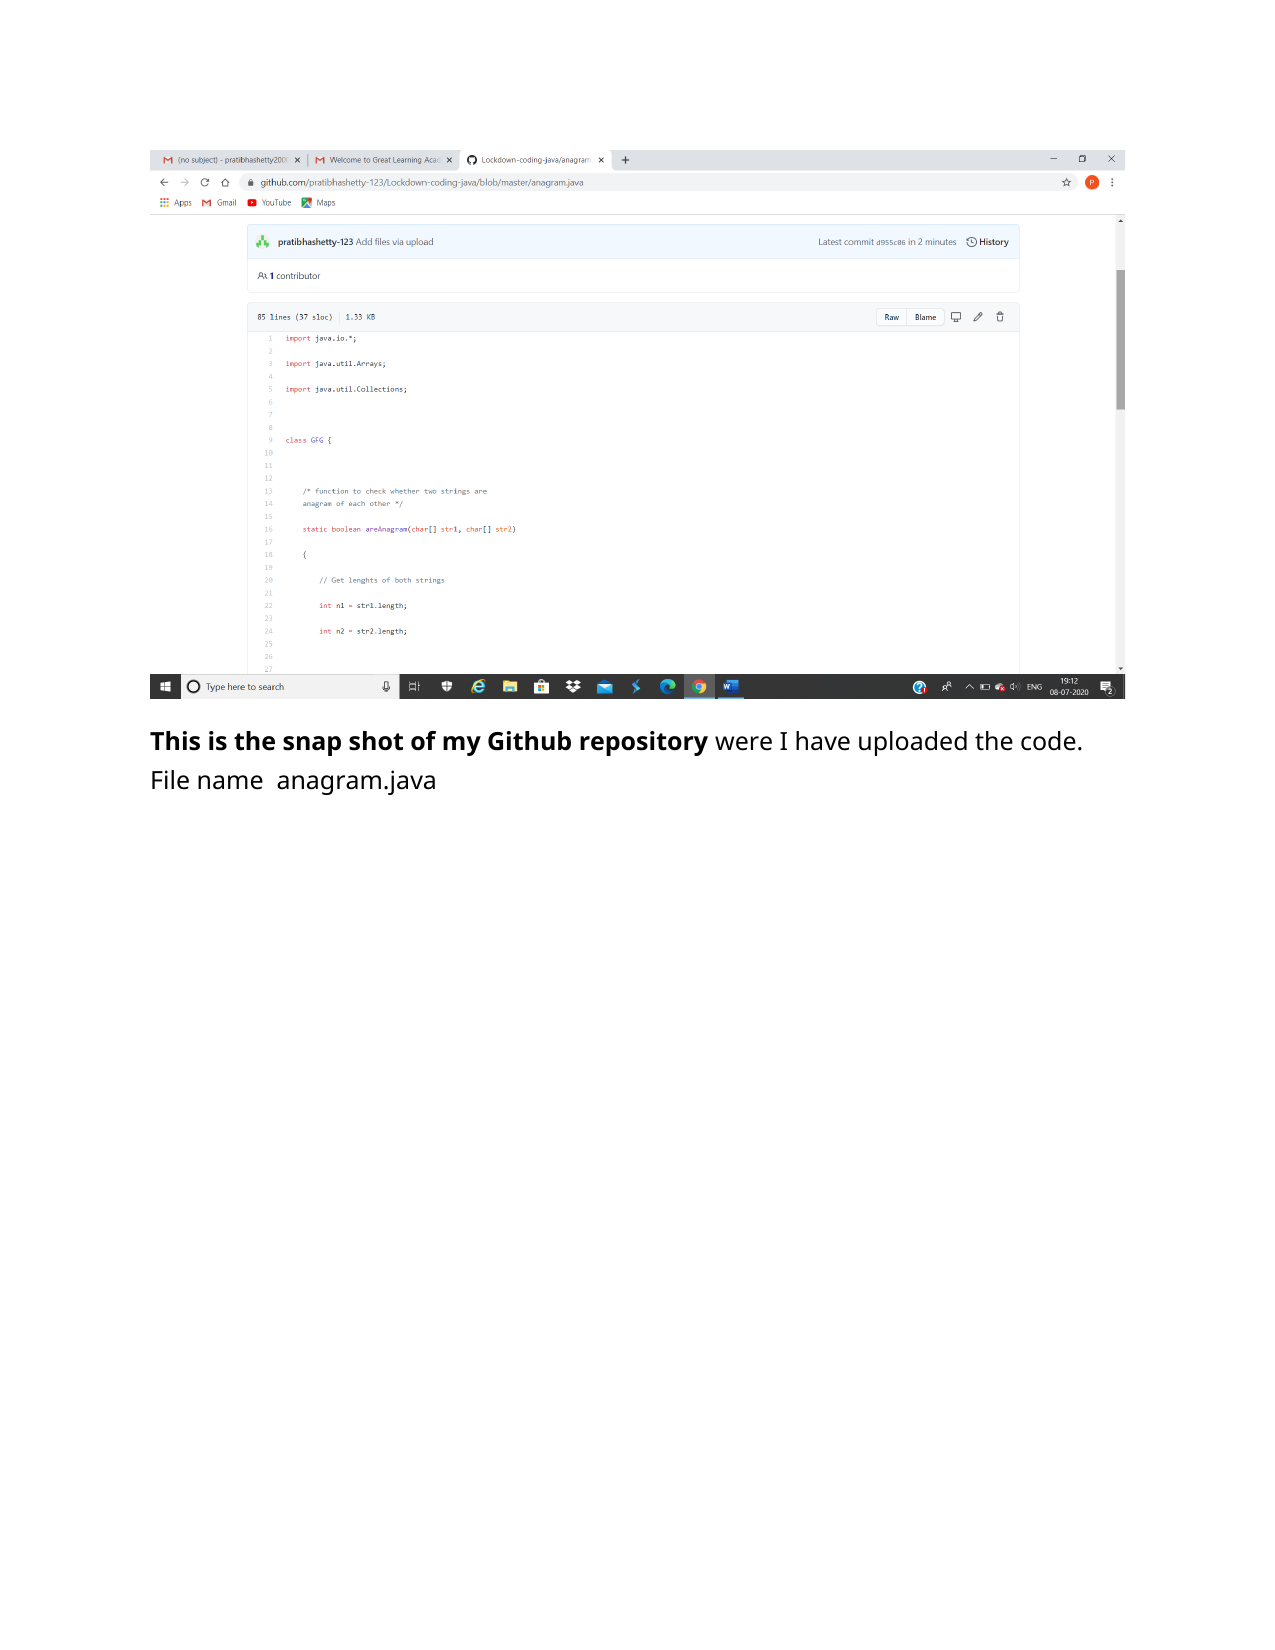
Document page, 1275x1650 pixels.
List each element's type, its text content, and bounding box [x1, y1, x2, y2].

picture [150, 150, 1125, 699]
text This is the snap shot of my Github repository were I have uploaded the code. File name anagram.java [150, 723, 1125, 797]
